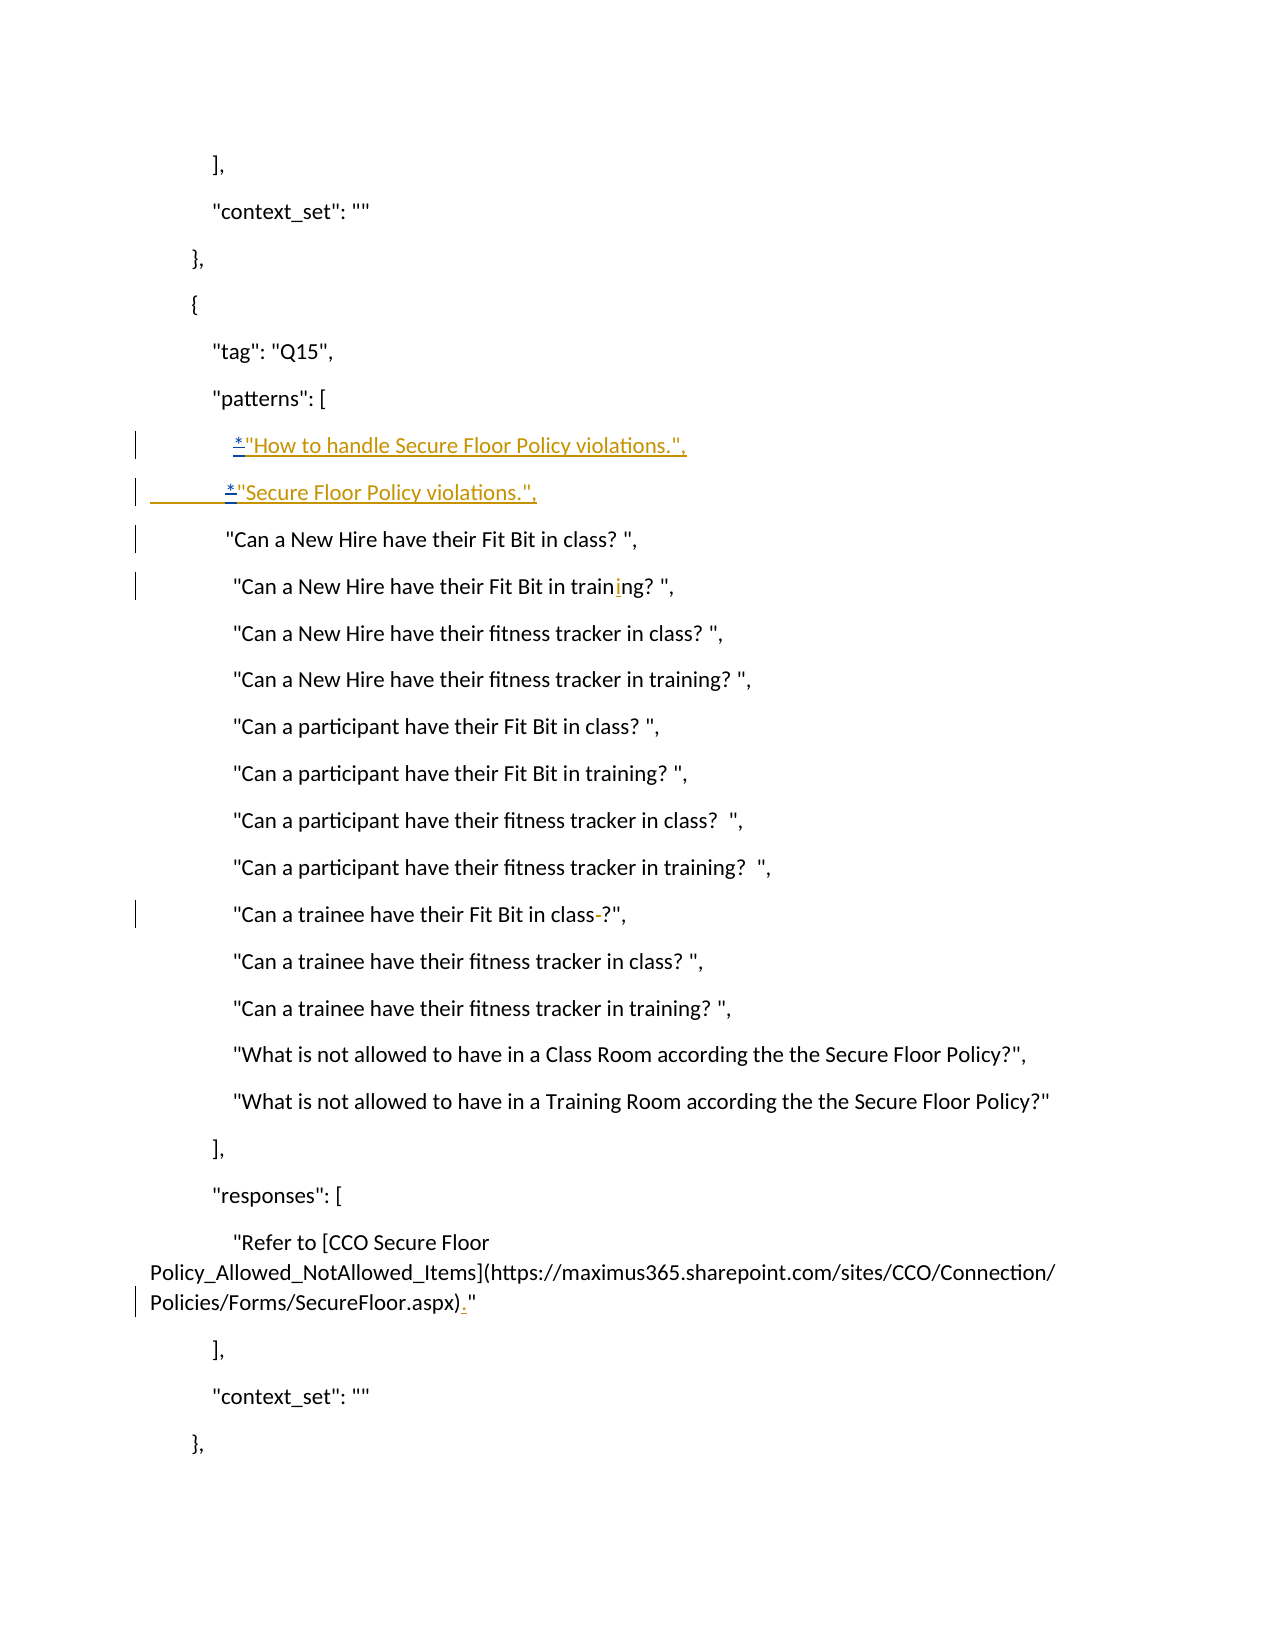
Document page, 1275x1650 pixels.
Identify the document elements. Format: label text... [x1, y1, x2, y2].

text { [150, 291, 1125, 319]
text "Refer to [CCO Secure Floor Policy_Allowed_NotAllowed_Items](https://maximus365.sharepoint.com/sites/CCO/Connection/Policies/Forms/SecureFloor.aspx)" [150, 1228, 1125, 1317]
text "Can a trainee have their fitness tracker in class? ", [150, 947, 1125, 975]
text ], [150, 1335, 1125, 1363]
text ], [150, 150, 1125, 178]
text "Can a trainee have their Fit Bit in class?", [150, 900, 1125, 928]
text "Can a New Hire have their Fit Bit in trainng? ", [150, 572, 1125, 600]
text "patterns": [ [150, 384, 1125, 412]
text "Can a participant have their Fit Bit in training? ", [150, 759, 1125, 787]
text "context_set": "" [150, 197, 1125, 225]
text "Can a New Hire have their fitness tracker in class? ", [150, 619, 1125, 647]
text }, [150, 244, 1125, 272]
text "tag": "Q15", [150, 337, 1125, 366]
text "Can a trainee have their fitness tracker in training? ", [150, 994, 1125, 1022]
text "What is not allowed to have in a Training Room according the the Secure Floor Policy?" [150, 1087, 1125, 1116]
text "Can a New Hire have their Fit Bit in class? ", [150, 525, 1125, 553]
text "What is not allowed to have in a Class Room according the the Secure Floor Policy?", [150, 1041, 1125, 1069]
text "Can a participant have their Fit Bit in class? ", [150, 712, 1125, 741]
text "context_set": "" [150, 1382, 1125, 1410]
text }, [150, 1429, 1125, 1457]
text "Can a New Hire have their fitness tracker in training? ", [150, 666, 1125, 694]
text "responses": [ [150, 1181, 1125, 1209]
text ], [150, 1134, 1125, 1162]
text "Can a participant have their fitness tracker in training? ", [150, 853, 1125, 881]
text "Can a participant have their fitness tracker in class? ", [150, 806, 1125, 834]
